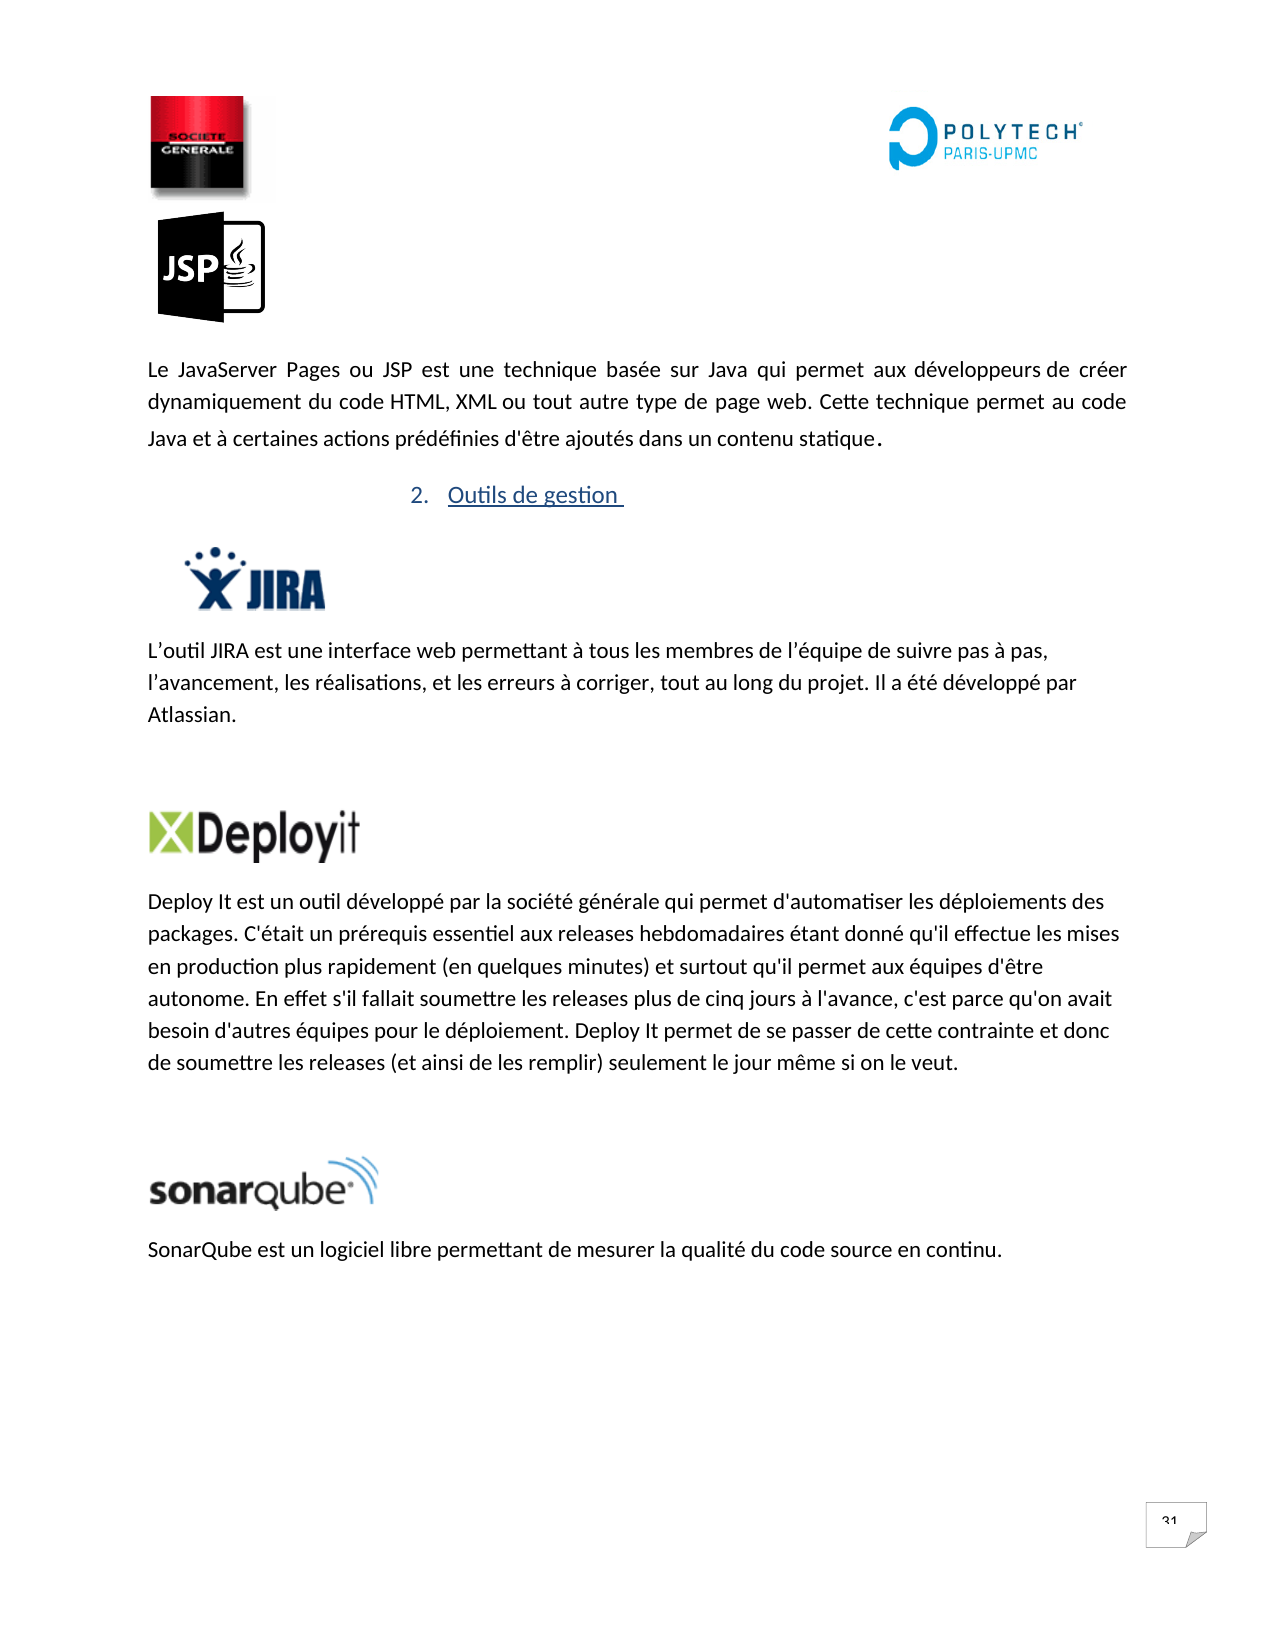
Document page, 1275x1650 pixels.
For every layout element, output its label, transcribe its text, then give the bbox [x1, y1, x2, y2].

picture [147, 1154, 382, 1211]
text SonarQube est un logiciel libre permettant de mesurer la qualité du code source en continu. [148, 1236, 1127, 1264]
picture [878, 75, 1093, 203]
text Deploy It est un outil développé par la société générale qui permet d'automatiser les déploiements des packages. C'était un prérequis essentiel aux releases hebdomadaires étant donné qu'il effectue les mises en production plus rapidement (en quelques minutes) et surtout qu'il permet aux équipes d'être autonome. En effet s'il fallait soumettre les releases plus de cinq jours à l'avance, c'est parce qu'on avait besoin d'autres équipes pour le déploiement. Deploy It permet de se passer de cette contrainte et donc de soumettre les releases (et ainsi de les remplir) seulement le jour même si on le veut. [148, 887, 1127, 1076]
list Outils de gestion [410, 479, 1127, 509]
picture [147, 96, 276, 330]
picture [147, 806, 361, 863]
picture [147, 534, 364, 611]
text L’outil JIRA est une interface web permettant à tous les membres de l’équipe de suivre pas à pas, l’avancement, les réalisations, et les erreurs à corriger, tout au long du projet. Il a été développé par Atlassian. [148, 636, 1127, 728]
text Le JavaServer Pages ou JSP est une technique basée sur Java qui permet aux développeurs de créer dynamiquement du code HTML, XML ou tout autre type de page web. Cette technique permet au code Java et à certaines actions prédéfinies d'être ajoutés dans un contenu statique. [148, 355, 1127, 453]
